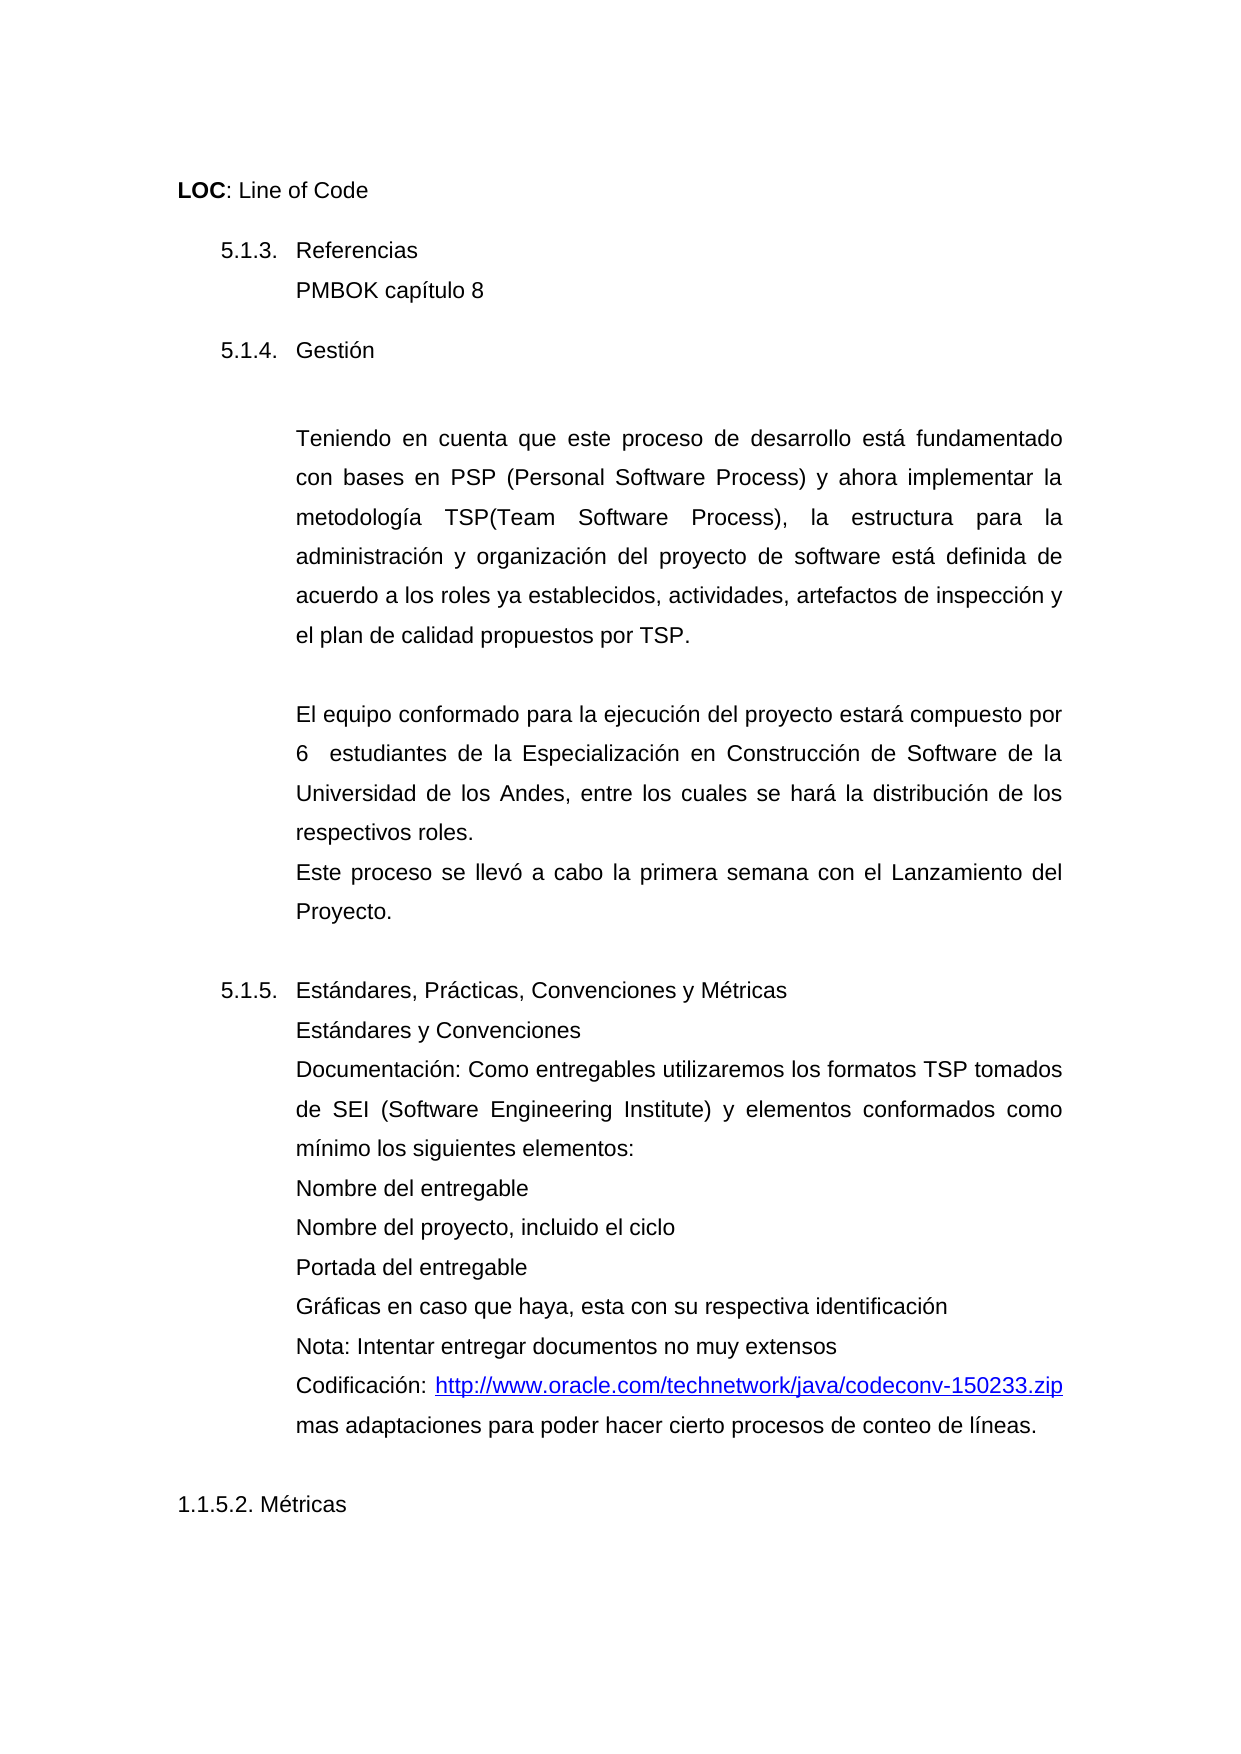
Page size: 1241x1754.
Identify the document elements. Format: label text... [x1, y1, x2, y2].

list Teniendo en cuenta que este proceso de desarrollo está fundamentado con bases en PSP (Personal Software Process) y ahora implementar la metodología TSP(Team Software Process), la estructura para la administración y organización del proyecto de software está definida de acuerdo a los roles ya establecidos, actividades, artefactos de inspección y el plan de calidad propuestos por TSP. [296, 424, 1063, 648]
text LOC: Line of Code [177, 177, 1063, 203]
list El equipo conformado para la ejecución del proyecto estará compuesto por 6 estudiantes de la Especialización en Construcción de Software de la Universidad de los Andes, entre los cuales se hará la distribución de los respectivos roles. [296, 701, 1063, 846]
list Gráficas en caso que haya, esta con su respectiva identificación [296, 1293, 1063, 1319]
text 1.1.5.2. Métricas [177, 1491, 1063, 1517]
list Nombre del proyecto, incluido el ciclo [296, 1214, 1063, 1241]
list Nota: Intentar entregar documentos no muy extensos [296, 1333, 1063, 1359]
list Nombre del entregable [296, 1175, 1063, 1201]
list Referencias [221, 237, 1063, 264]
list Gestión [221, 337, 1063, 409]
list Codificación: http://www.oracle.com/technetwork/java/codeconv-150233.zip mas adaptaciones para poder hacer cierto procesos de conteo de líneas. [296, 1372, 1063, 1438]
list Estándares, Prácticas, Convenciones y Métricas [221, 977, 1063, 1004]
list Este proceso se llevó a cabo la primera semana con el Lanzamiento del Proyecto. [296, 859, 1063, 925]
text PMBOK capítulo 8 [265, 277, 1063, 303]
list Estándares y Convenciones [296, 1017, 1063, 1043]
list Documentación: Como entregables utilizaremos los formatos TSP tomados de SEI (Software Engineering Institute) y elementos conformados como mínimo los siguientes elementos: [296, 1056, 1063, 1162]
list Portada del entregable [296, 1254, 1063, 1280]
